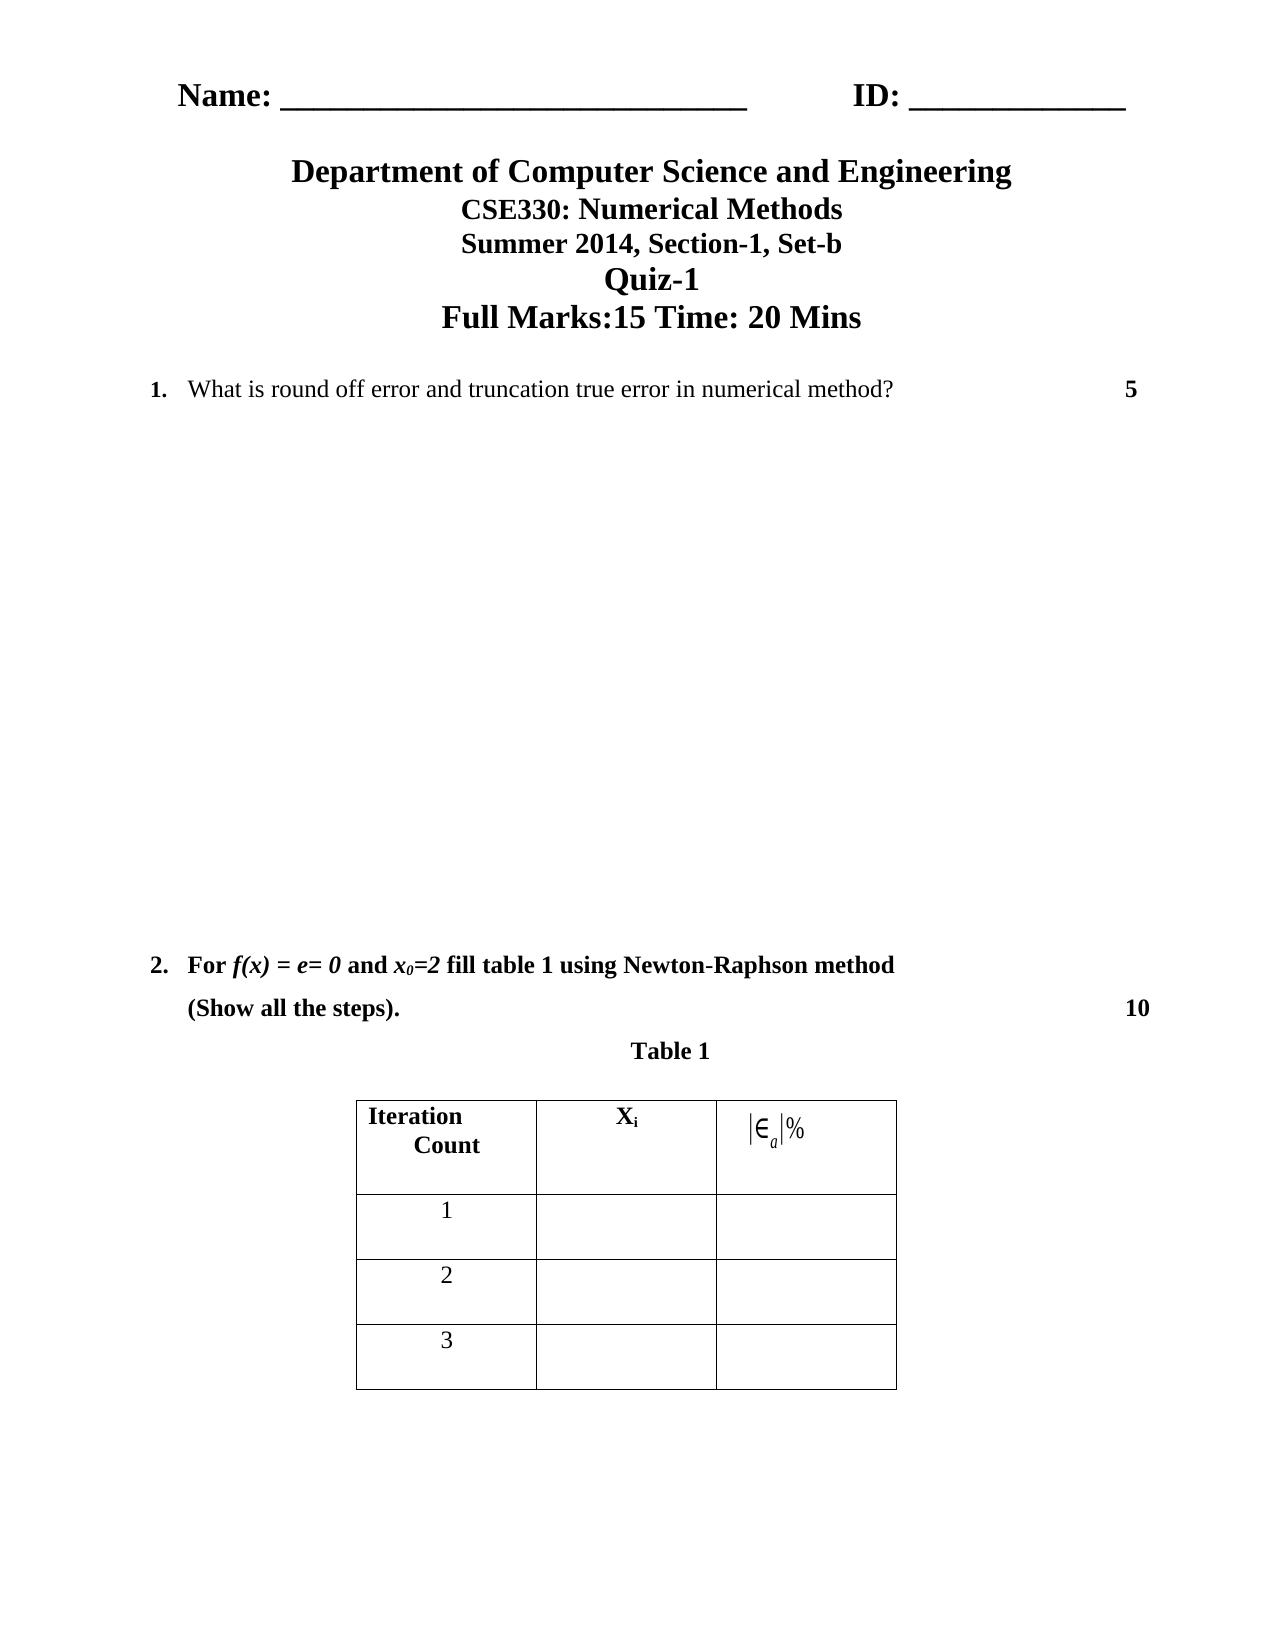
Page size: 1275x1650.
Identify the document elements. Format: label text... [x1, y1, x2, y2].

list (Show all the steps). 10 [187, 993, 1153, 1022]
table_header Iteration Count [357, 1101, 536, 1194]
table_cell [537, 1325, 716, 1389]
text Department of Computer Science and Engineering [150, 152, 1153, 190]
text Quiz-1 [150, 259, 1153, 298]
table_cell [537, 1195, 716, 1259]
table_cell 2 [357, 1260, 536, 1324]
list For f(x) = e= 0 and x0=2 fill table 1 using Newton-Raphson method [814, 950, 1153, 979]
text CSE330: Numerical Methods Summer 2014, Section-1, Set-b [150, 190, 1153, 259]
list Table 1 [187, 1036, 1153, 1065]
text Name: ____________________________ ID: _____________ [150, 75, 1153, 113]
list For f(x) = e= 0 and x0=2 fill table 1 using Newton-Raphson method [150, 950, 623, 979]
table_cell [717, 1325, 896, 1389]
table_header [717, 1101, 896, 1194]
table_cell [717, 1195, 896, 1259]
table_cell [537, 1260, 716, 1324]
table_cell 3 [357, 1325, 536, 1389]
list What is round off error and truncation true error in numerical method? 5 [150, 374, 1153, 403]
table_cell [717, 1260, 896, 1324]
table_header Xi [537, 1101, 716, 1194]
table_cell 1 [357, 1195, 536, 1259]
text Full Marks:15 Time: 20 Mins [150, 298, 1153, 336]
